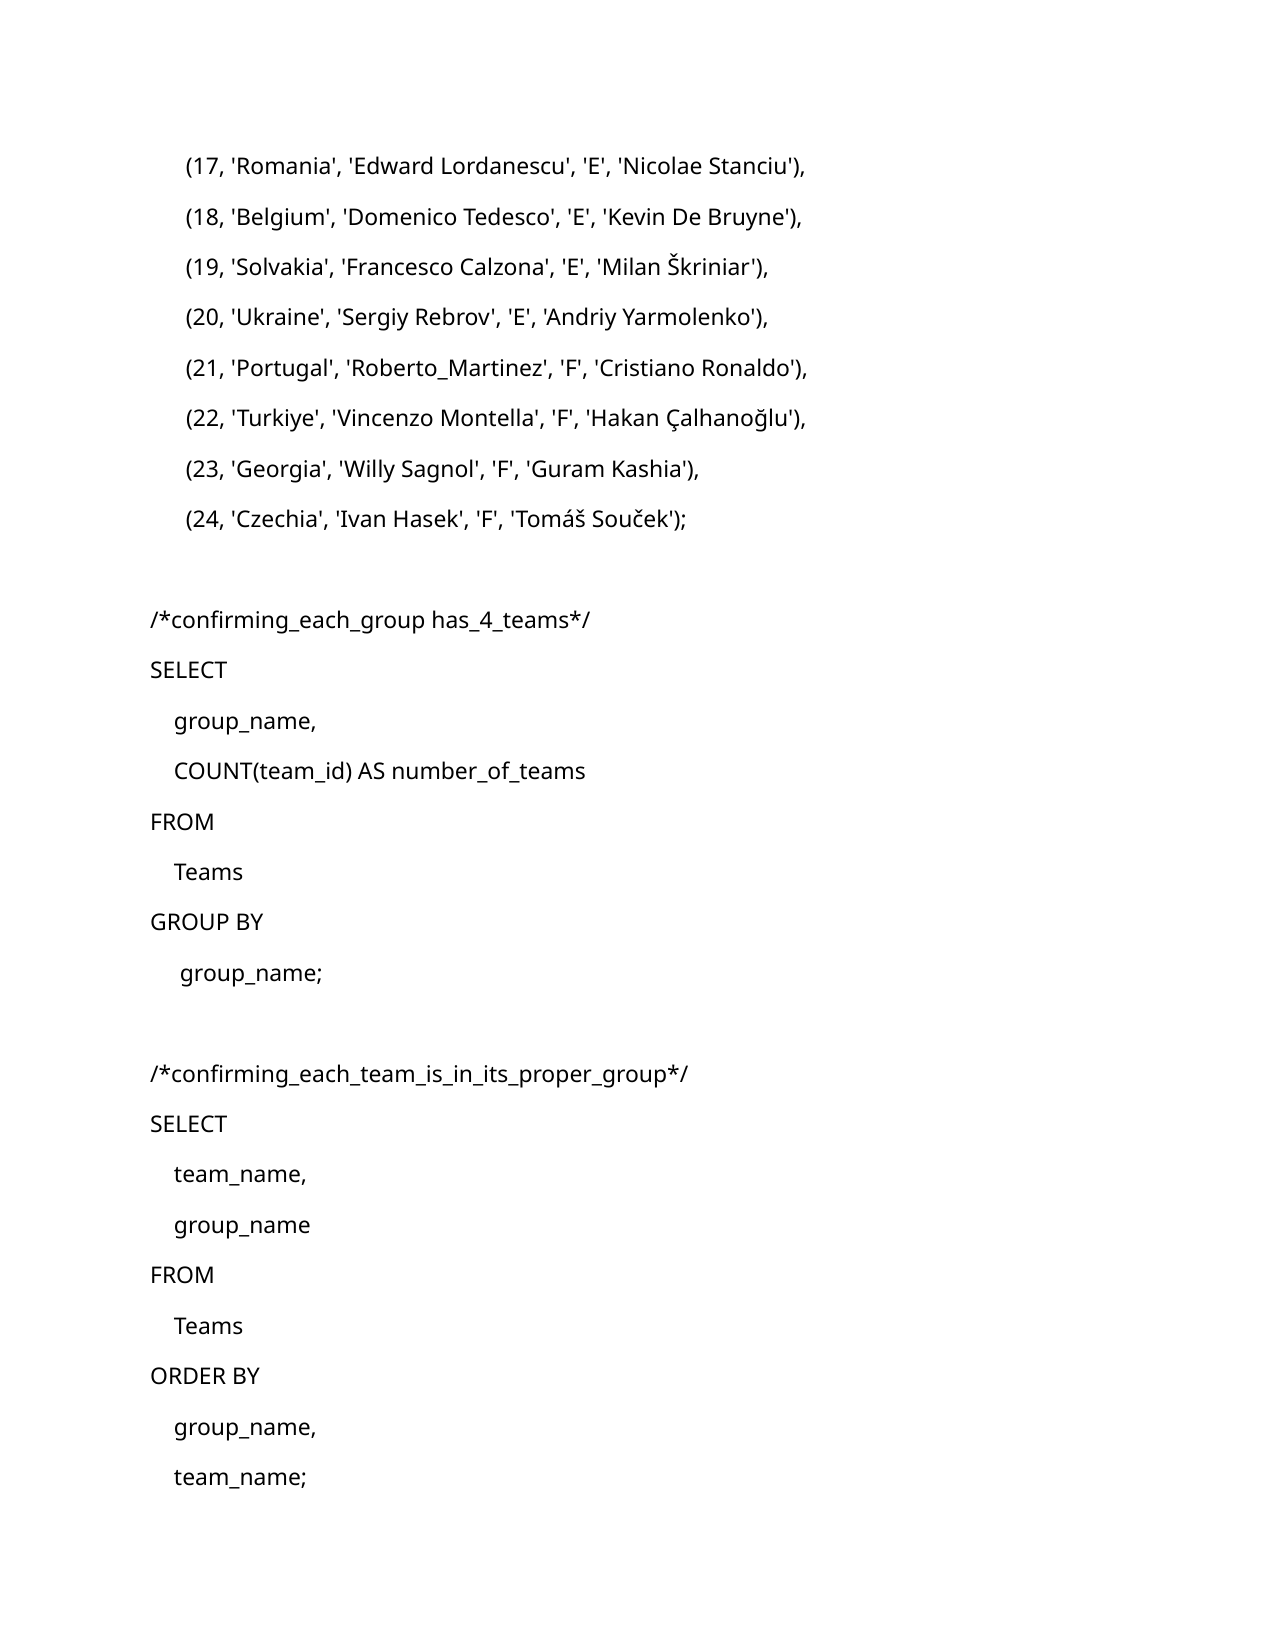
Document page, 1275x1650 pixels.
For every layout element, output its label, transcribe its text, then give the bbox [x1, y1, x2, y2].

text group_name, [150, 1410, 1125, 1442]
text /*confirming_each_group has_4_teams*/ [150, 604, 1125, 635]
text (21, 'Portugal', 'Roberto_Martinez', 'F', 'Cristiano Ronaldo'), [150, 352, 1125, 383]
text (22, 'Turkiye', 'Vincenzo Montella', 'F', 'Hakan Çalhanoğlu'), [150, 402, 1125, 433]
text group_name [150, 1209, 1125, 1240]
text FROM [150, 805, 1125, 837]
text group_name; [150, 957, 1125, 988]
text (20, 'Ukraine', 'Sergiy Rebrov', 'E', 'Andriy Yarmolenko'), [150, 301, 1125, 332]
text team_name, [150, 1158, 1125, 1189]
text GROUP BY [150, 906, 1125, 937]
text team_name; [150, 1461, 1125, 1492]
text COUNT(team_id) AS number_of_teams [150, 755, 1125, 786]
text (18, 'Belgium', 'Domenico Tedesco', 'E', 'Kevin De Bruyne'), [150, 200, 1125, 232]
text Teams [150, 1309, 1125, 1341]
text group_name, [150, 704, 1125, 736]
text Teams [150, 856, 1125, 887]
text SELECT [150, 1108, 1125, 1139]
text (24, 'Czechia', 'Ivan Hasek', 'F', 'Tomáš Souček'); [150, 503, 1125, 534]
text (17, 'Romania', 'Edward Lordanescu', 'E', 'Nicolae Stanciu'), [150, 150, 1125, 181]
text (19, 'Solvakia', 'Francesco Calzona', 'E', 'Milan Škriniar'), [150, 251, 1125, 282]
text /*confirming_each_team_is_in_its_proper_group*/ [150, 1057, 1125, 1089]
text FROM [150, 1259, 1125, 1290]
text (23, 'Georgia', 'Willy Sagnol', 'F', 'Guram Kashia'), [150, 452, 1125, 484]
text SELECT [150, 654, 1125, 685]
text ORDER BY [150, 1360, 1125, 1391]
